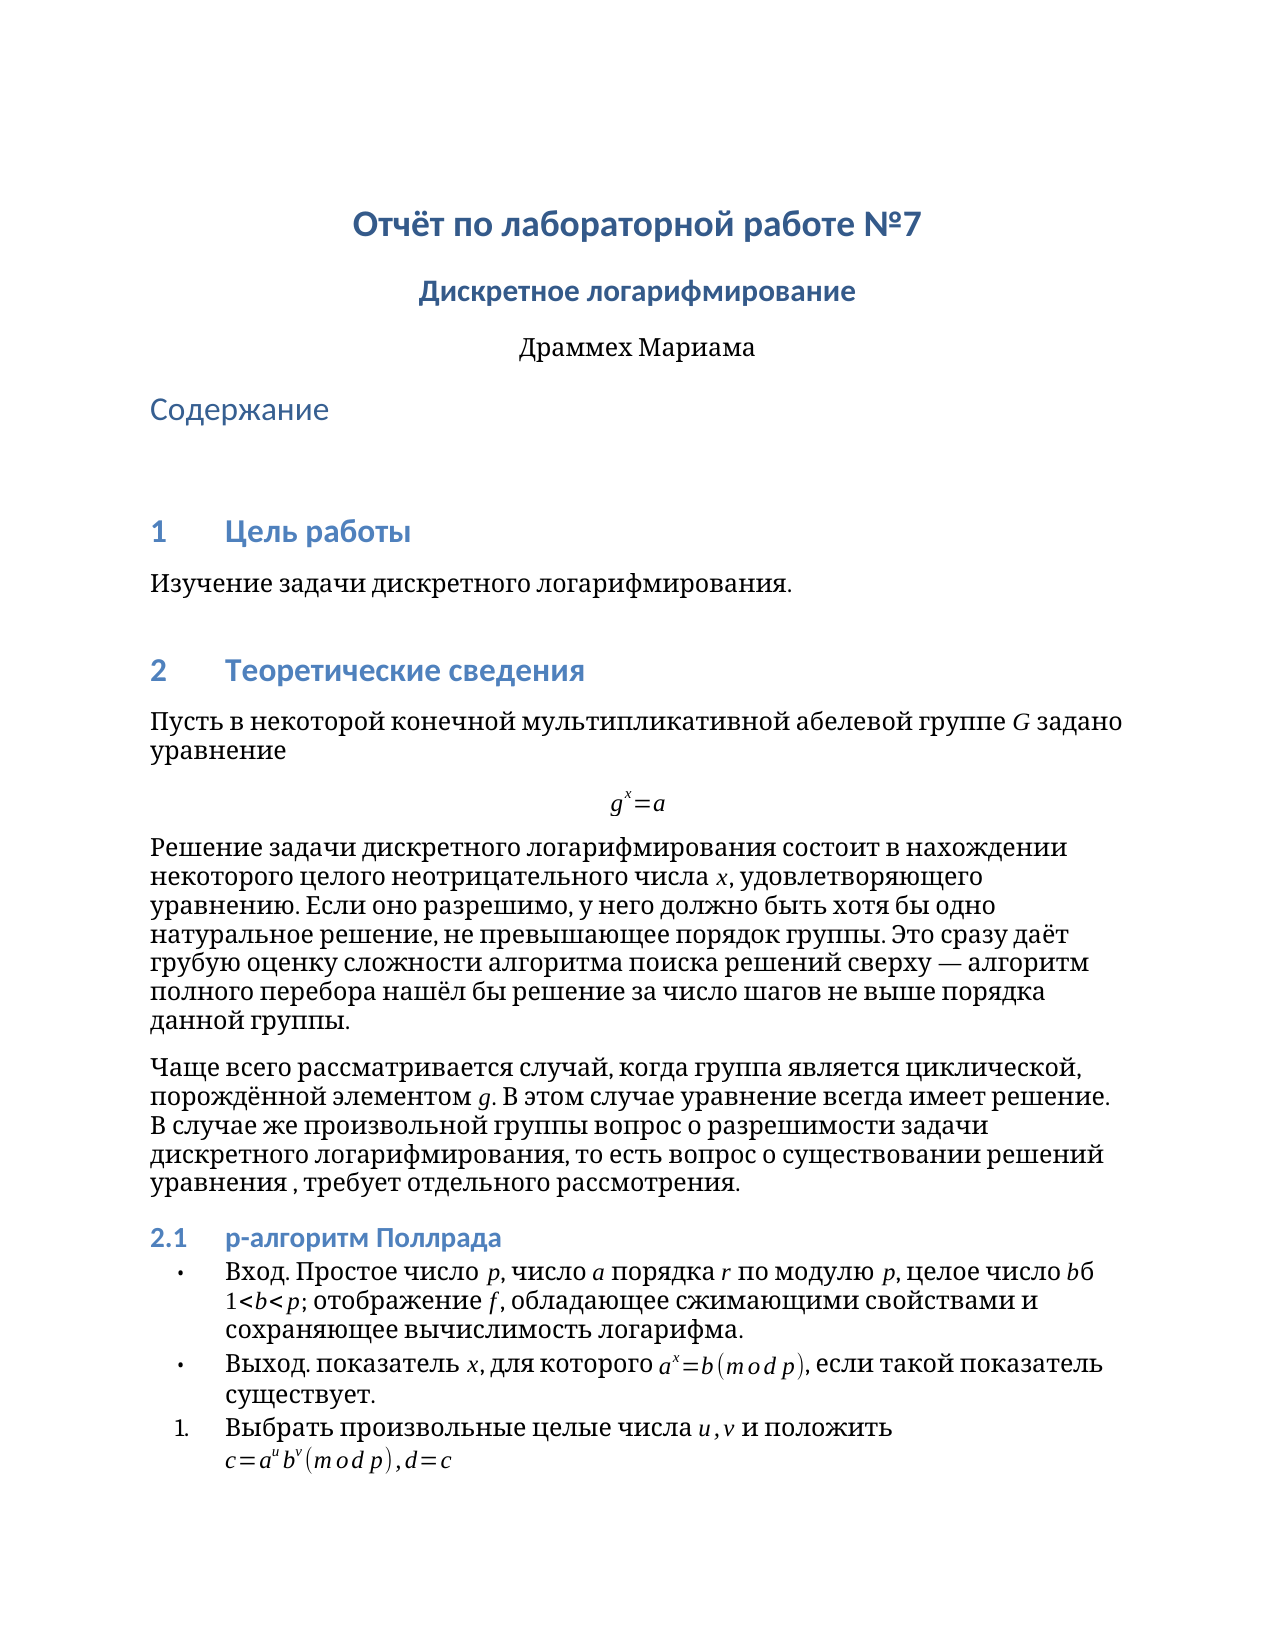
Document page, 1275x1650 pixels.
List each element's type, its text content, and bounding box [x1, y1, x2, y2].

text Решение задачи дискретного логарифмирования состоит в нахождении некоторого целого неотрицательного числа , удовлетворяющего уравнению. Если оно разрешимо, у него должно быть хотя бы одно натуральное решение, не превышающее порядок группы. Это сразу даёт грубую оценку сложности алгоритма поиска решений сверху — алгоритм полного перебора нашёл бы решение за число шагов не выше порядка данной группы. [150, 834, 1125, 1036]
subtitle Дискретное логарифмирование [150, 271, 1125, 309]
text Чаще всего рассматривается случай, когда группа является циклической, порождённой элементом . В этом случае уравнение всегда имеет решение. В случае же произвольной группы вопрос о разрешимости задачи дискретного логарифмирования, то есть вопрос о существовании решений уравнения , требует отдельного рассмотрения. [150, 1054, 1125, 1198]
subtitle 1 Цель работы [150, 510, 1125, 551]
text Драммех Мариама [150, 334, 1125, 363]
subtitle 2 Теоретические сведения [150, 649, 1125, 689]
list Вход. Простое число , число порядка по модулю , целое число б ; отображение , обладающее сжимающими свойствами и сохраняющее вычислимость логарифма. [175, 1258, 1125, 1344]
list Выбрать произвольные целые числа и положить [175, 1414, 1125, 1475]
title Отчёт по лабораторной работе №7 [150, 200, 1125, 246]
list Выход. показатель , для которого , если такой показатель существует. [175, 1348, 1125, 1410]
subtitle 2.1 p-алгоритм Поллрада [150, 1219, 1125, 1254]
text Пусть в некоторой конечной мультипликативной абелевой группе задано уравнение [150, 708, 1125, 766]
text Изучение задачи дискретного логарифмирования. [150, 570, 1125, 599]
